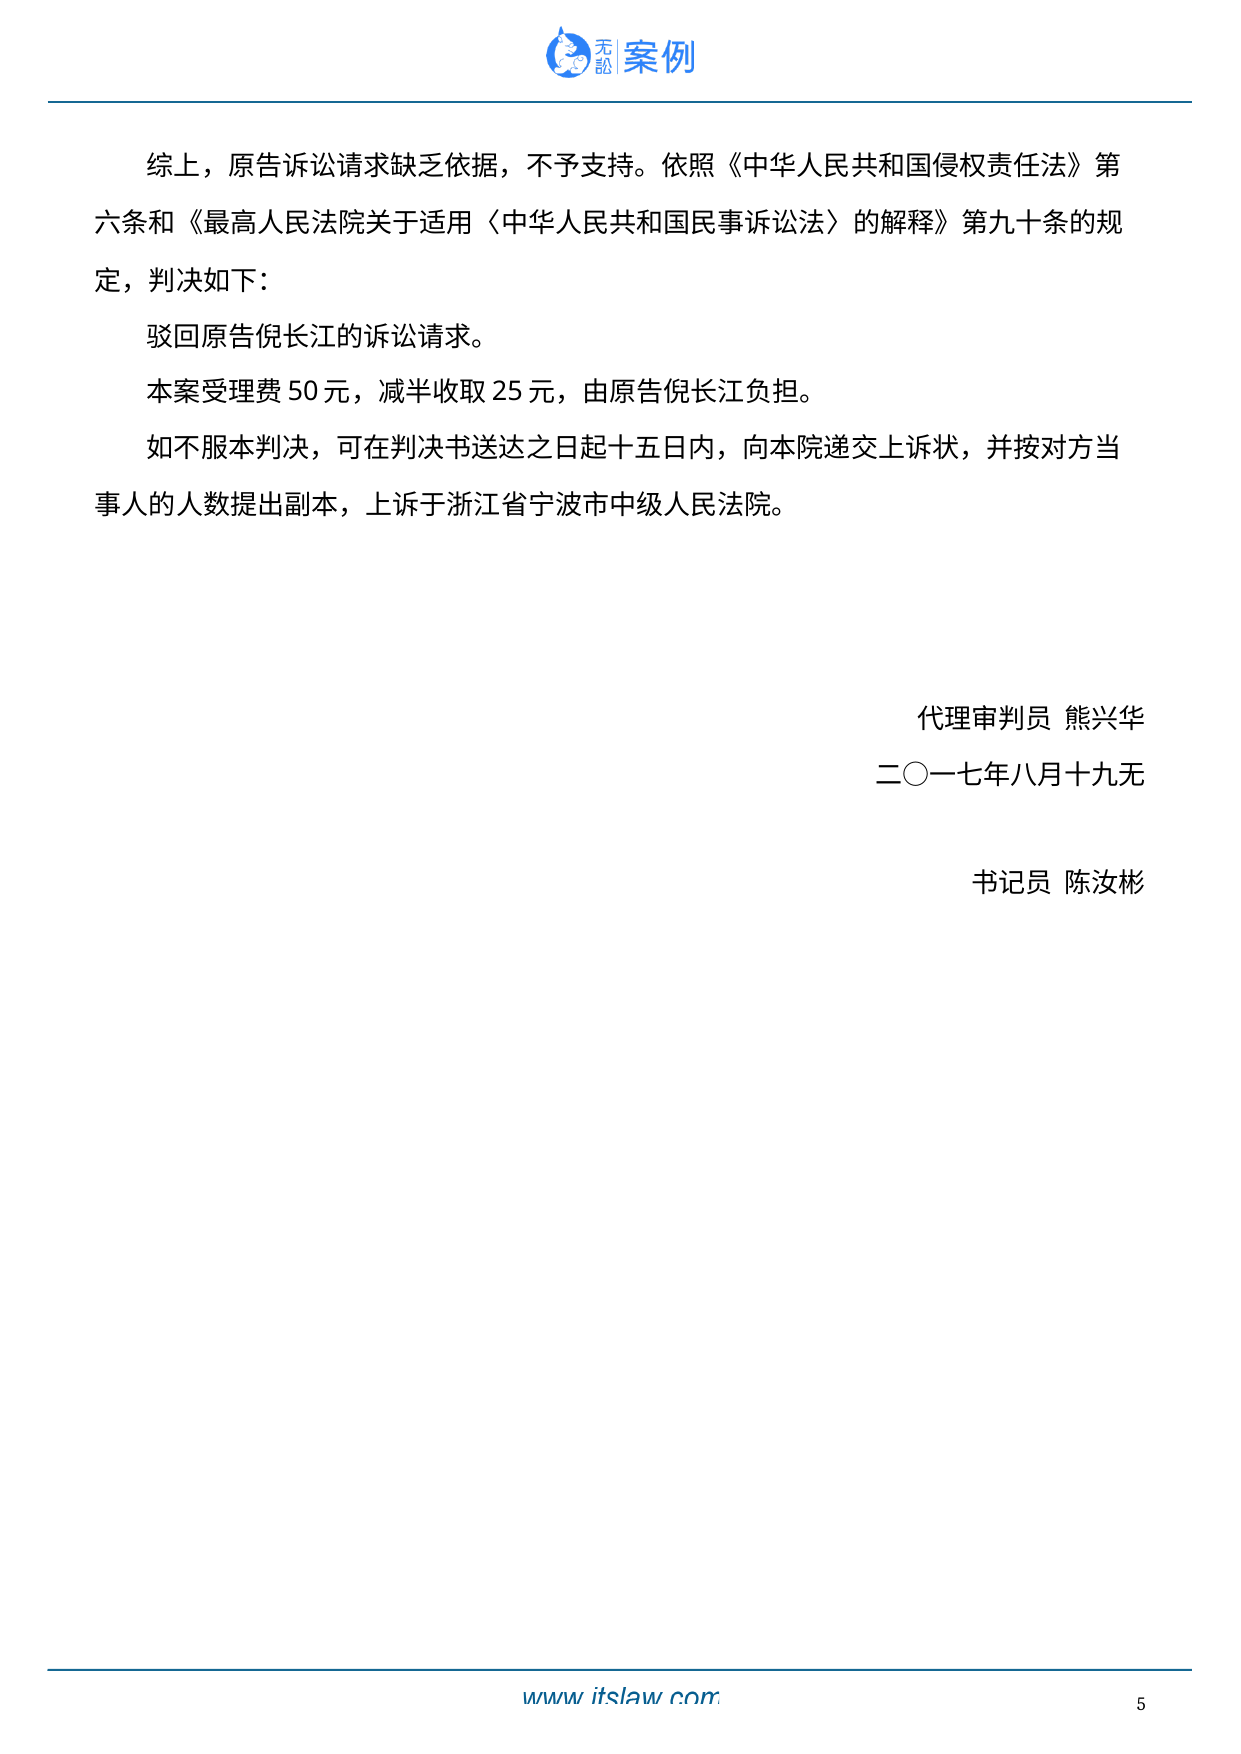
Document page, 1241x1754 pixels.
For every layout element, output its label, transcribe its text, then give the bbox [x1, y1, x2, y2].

text 本案受理费50元，减半收取25元，由原告倪长江负担。 [94, 368, 1146, 412]
text 代理审判员 熊兴华 [94, 694, 1146, 739]
picture [546, 26, 694, 78]
text 驳回原告倪长江的诉讼请求。 [94, 312, 1146, 356]
text 如不服本判决，可在判决书送达之日起十五日内，向本院递交上诉状，并按对方当事人的人数提出副本，上诉于浙江省宁波市中级人民法院。 [94, 424, 1146, 525]
text 书记员 陈汝彬 [94, 859, 1146, 903]
picture [523, 1687, 720, 1704]
text 综上，原告诉讼请求缺乏依据，不予支持。依照《中华人民共和国侵权责任法》第六条和《最高人民法院关于适用〈中华人民共和国民事诉讼法〉的解释》第九十条的规定，判决如下： [94, 85, 1146, 300]
text 二○一七年八月十九无 [94, 750, 1146, 794]
